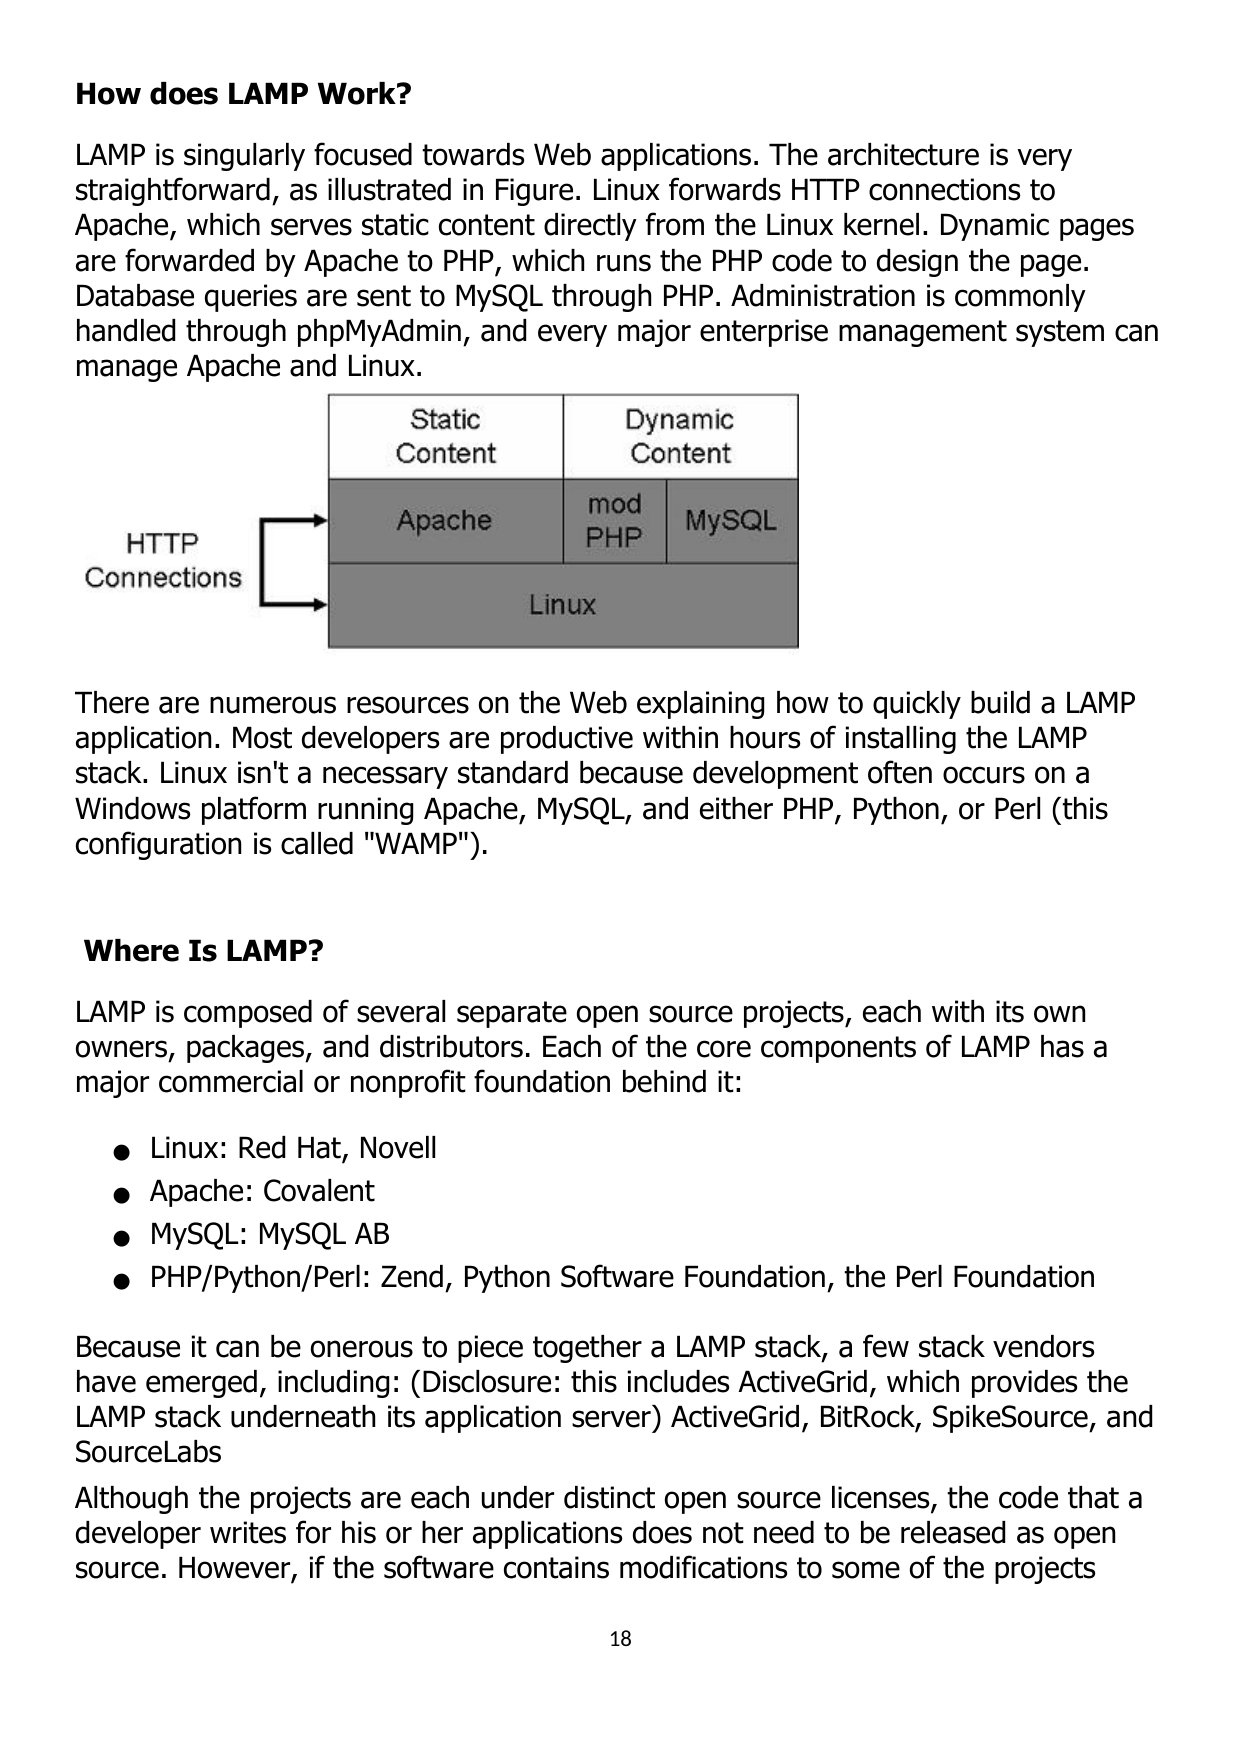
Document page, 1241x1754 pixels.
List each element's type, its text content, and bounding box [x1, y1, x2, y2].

list Linux: Red Hat, Novell [112, 1128, 1165, 1171]
text How does LAMP Work? [75, 75, 1165, 110]
list Apache: Covalent [112, 1171, 1165, 1213]
picture [75, 393, 799, 674]
text There are numerous resources on the Web explaining how to quickly build a LAMP application. Most developers are productive within hours of installing the LAMP stack. Linux isn't a necessary standard because development often occurs on a Windows platform running Apache, MySQL, and either PHP, Python, or Perl (this configuration is called "WAMP"). [75, 684, 1165, 860]
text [75, 1479, 1165, 1585]
text LAMP is composed of several separate open source projects, each with its own owners, packages, and distributors. Each of the core components of LAMP has a major commercial or nonprofit foundation behind it: [75, 993, 1165, 1099]
list PHP/Python/Perl: Zend, Python Software Foundation, the Perl Foundation [112, 1256, 1165, 1299]
text LAMP is singularly focused towards Web applications. The architecture is very straightforward, as illustrated in Figure. Linux forwards HTTP connections to Apache, which serves static content directly from the Linux kernel. Dynamic pages are forwarded by Apache to PHP, which runs the PHP code to design the page. Database queries are sent to MySQL through PHP. Administration is commonly handled through phpMyAdmin, and every major enterprise management system can manage Apache and Linux. [75, 136, 1165, 383]
list MySQL: MySQL AB [112, 1213, 1165, 1256]
text Where Is LAMP? [75, 932, 1165, 967]
text Because it can be onerous to piece together a LAMP stack, a few stack vendors have emerged, including: (Disclosure: this includes ActiveGrid, which provides the LAMP stack underneath its application server) ActiveGrid, BitRock, SpikeSource, and SourceLabs [75, 1328, 1165, 1469]
